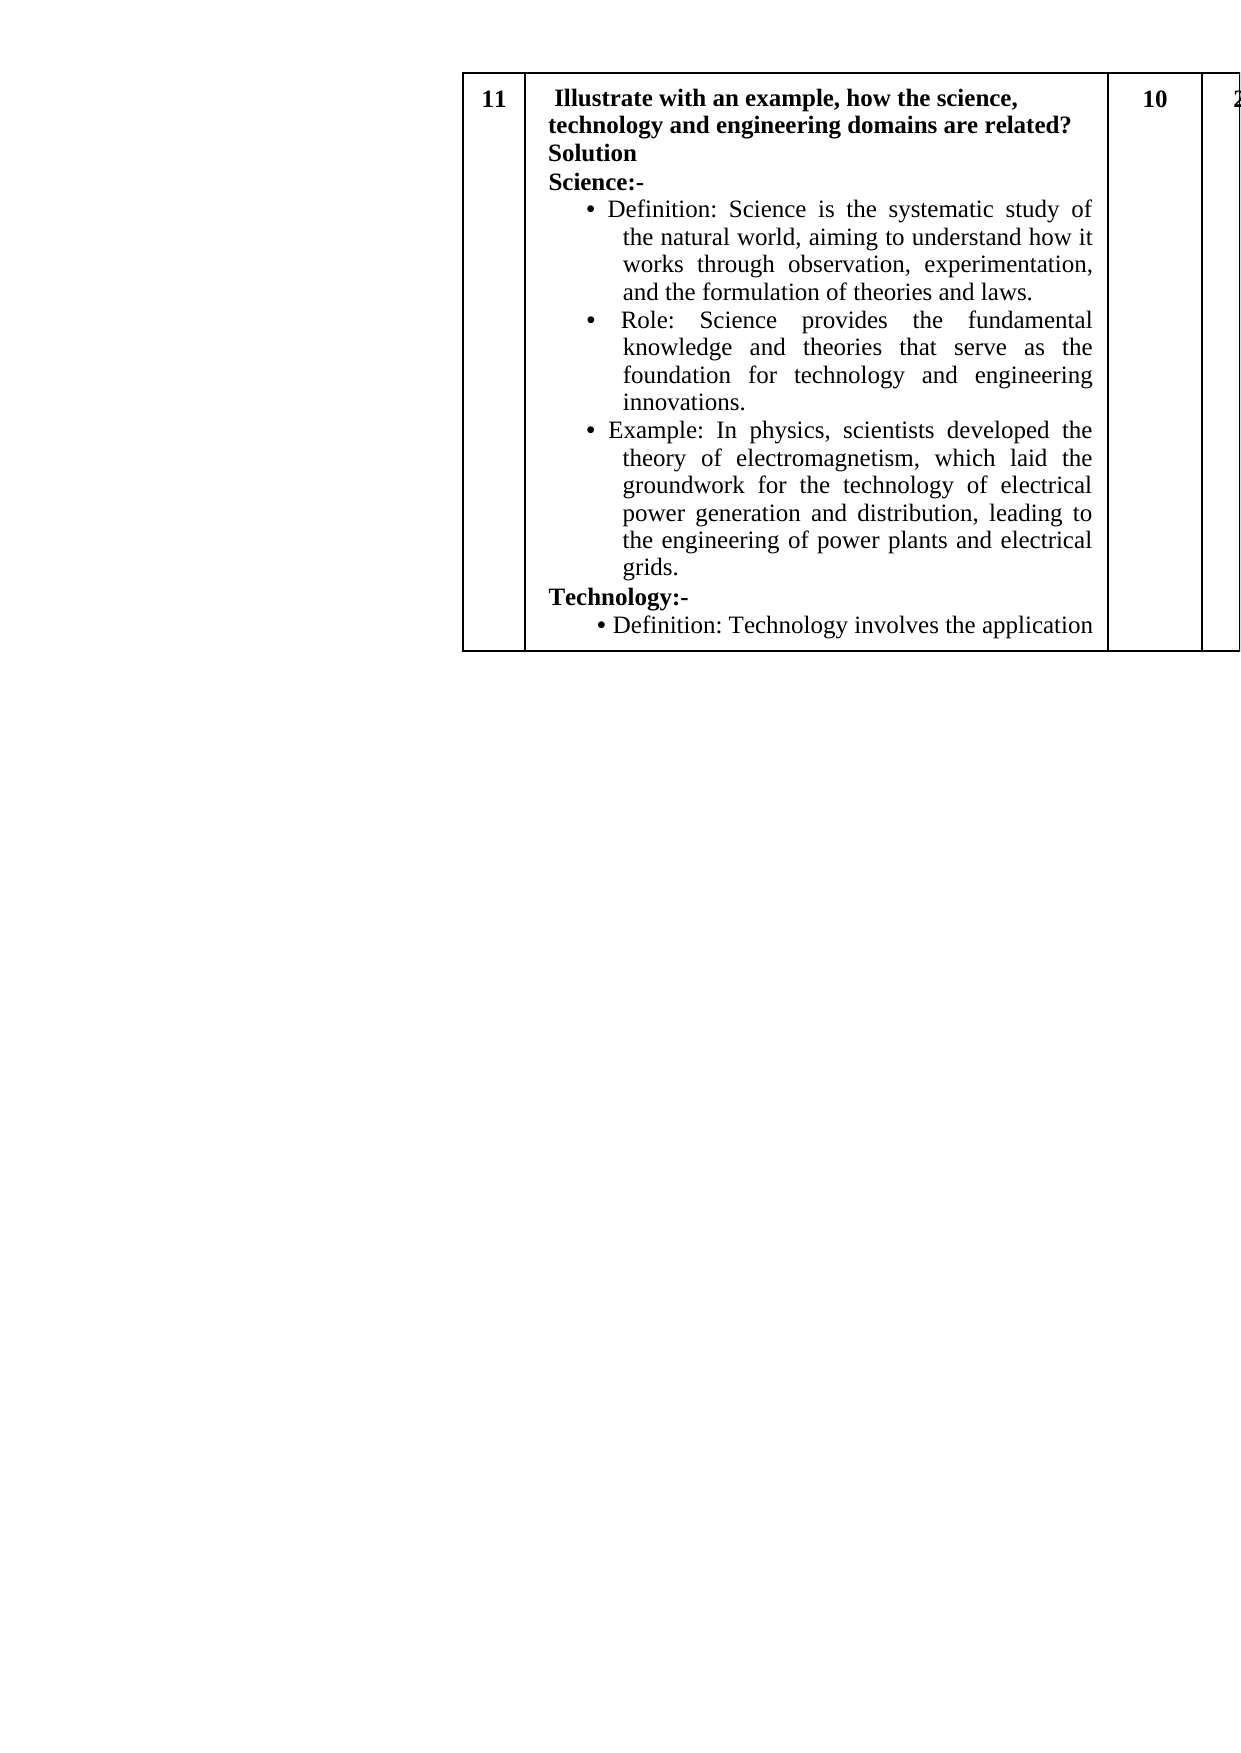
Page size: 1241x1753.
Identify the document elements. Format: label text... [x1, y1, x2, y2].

table_cell 2 [1203, 74, 1239, 650]
table_cell Illustrate with an example, how the science, technology and engineering domains are related? Solution Science:- • Definition: Science is the systematic study of the natural world, aiming to understand how it works through observation, experimentation, and the formulation of theories and laws. • Role: Science provides the fundamental knowledge and theories that serve as the foundation for technology and engineering innovations. • Example: In physics, scientists developed the theory of electromagnetism, which laid the groundwork for the technology of electrical power generation and distribution, leading to the engineering of power plants and electrical grids. Technology:- • Definition: Technology involves the application [526, 74, 1107, 650]
table_cell 11 [464, 74, 524, 650]
table_cell 10 [1109, 74, 1201, 650]
